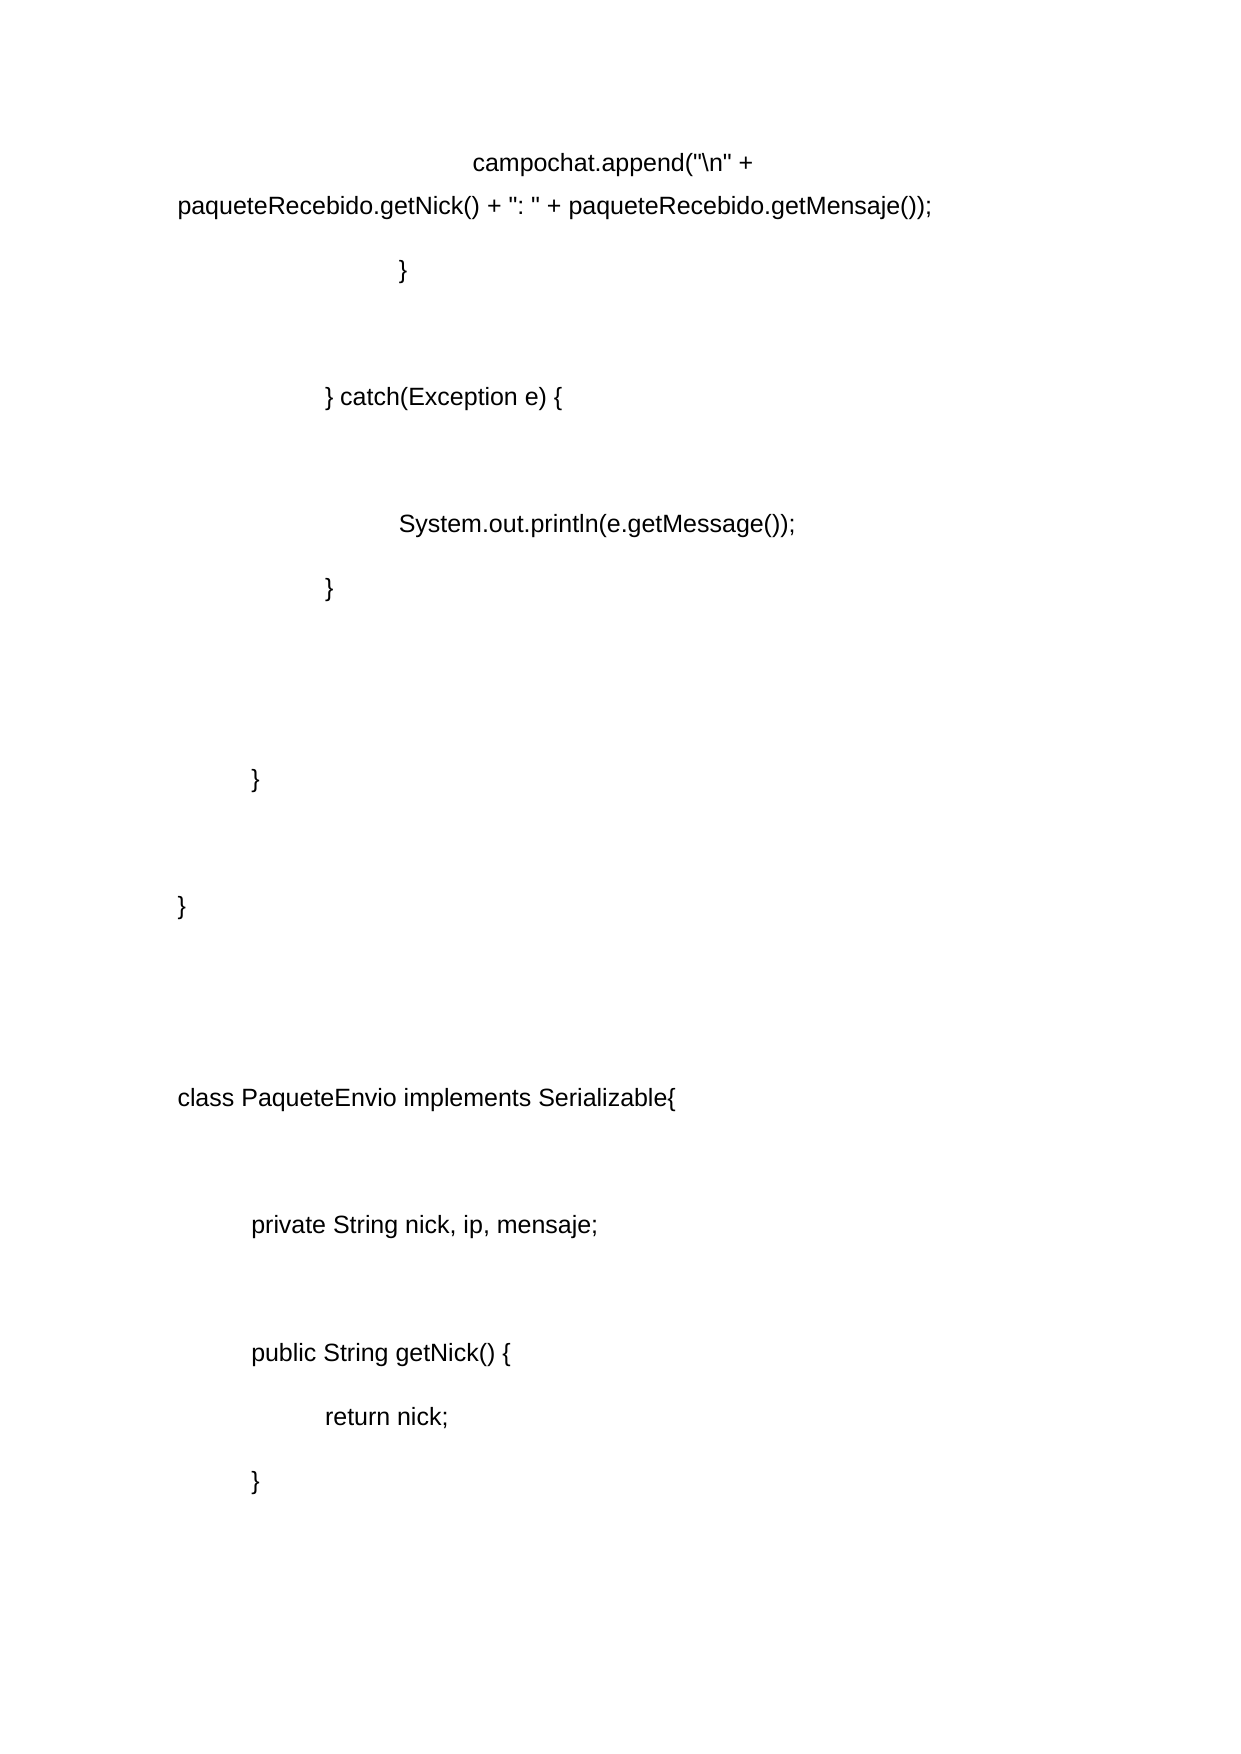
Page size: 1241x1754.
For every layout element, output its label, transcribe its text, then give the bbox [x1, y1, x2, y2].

text private String nick, ip, mensaje; [177, 1210, 1063, 1239]
text System.out.println(e.getMessage()); [177, 509, 1063, 538]
text return nick; [177, 1402, 1063, 1431]
text } [177, 891, 1063, 920]
text } [177, 573, 1063, 602]
text public String getNick() { [177, 1338, 1063, 1367]
text } catch(Exception e) { [177, 382, 1063, 411]
text } [177, 1466, 1063, 1495]
text campochat.append("\n" + paqueteRecebido.getNick() + ": " + paqueteRecebido.getMensaje()); [177, 148, 1063, 219]
text } [177, 255, 1063, 283]
text class PaqueteEnvio implements Serializable{ [177, 1083, 1063, 1112]
text } [177, 764, 1063, 793]
